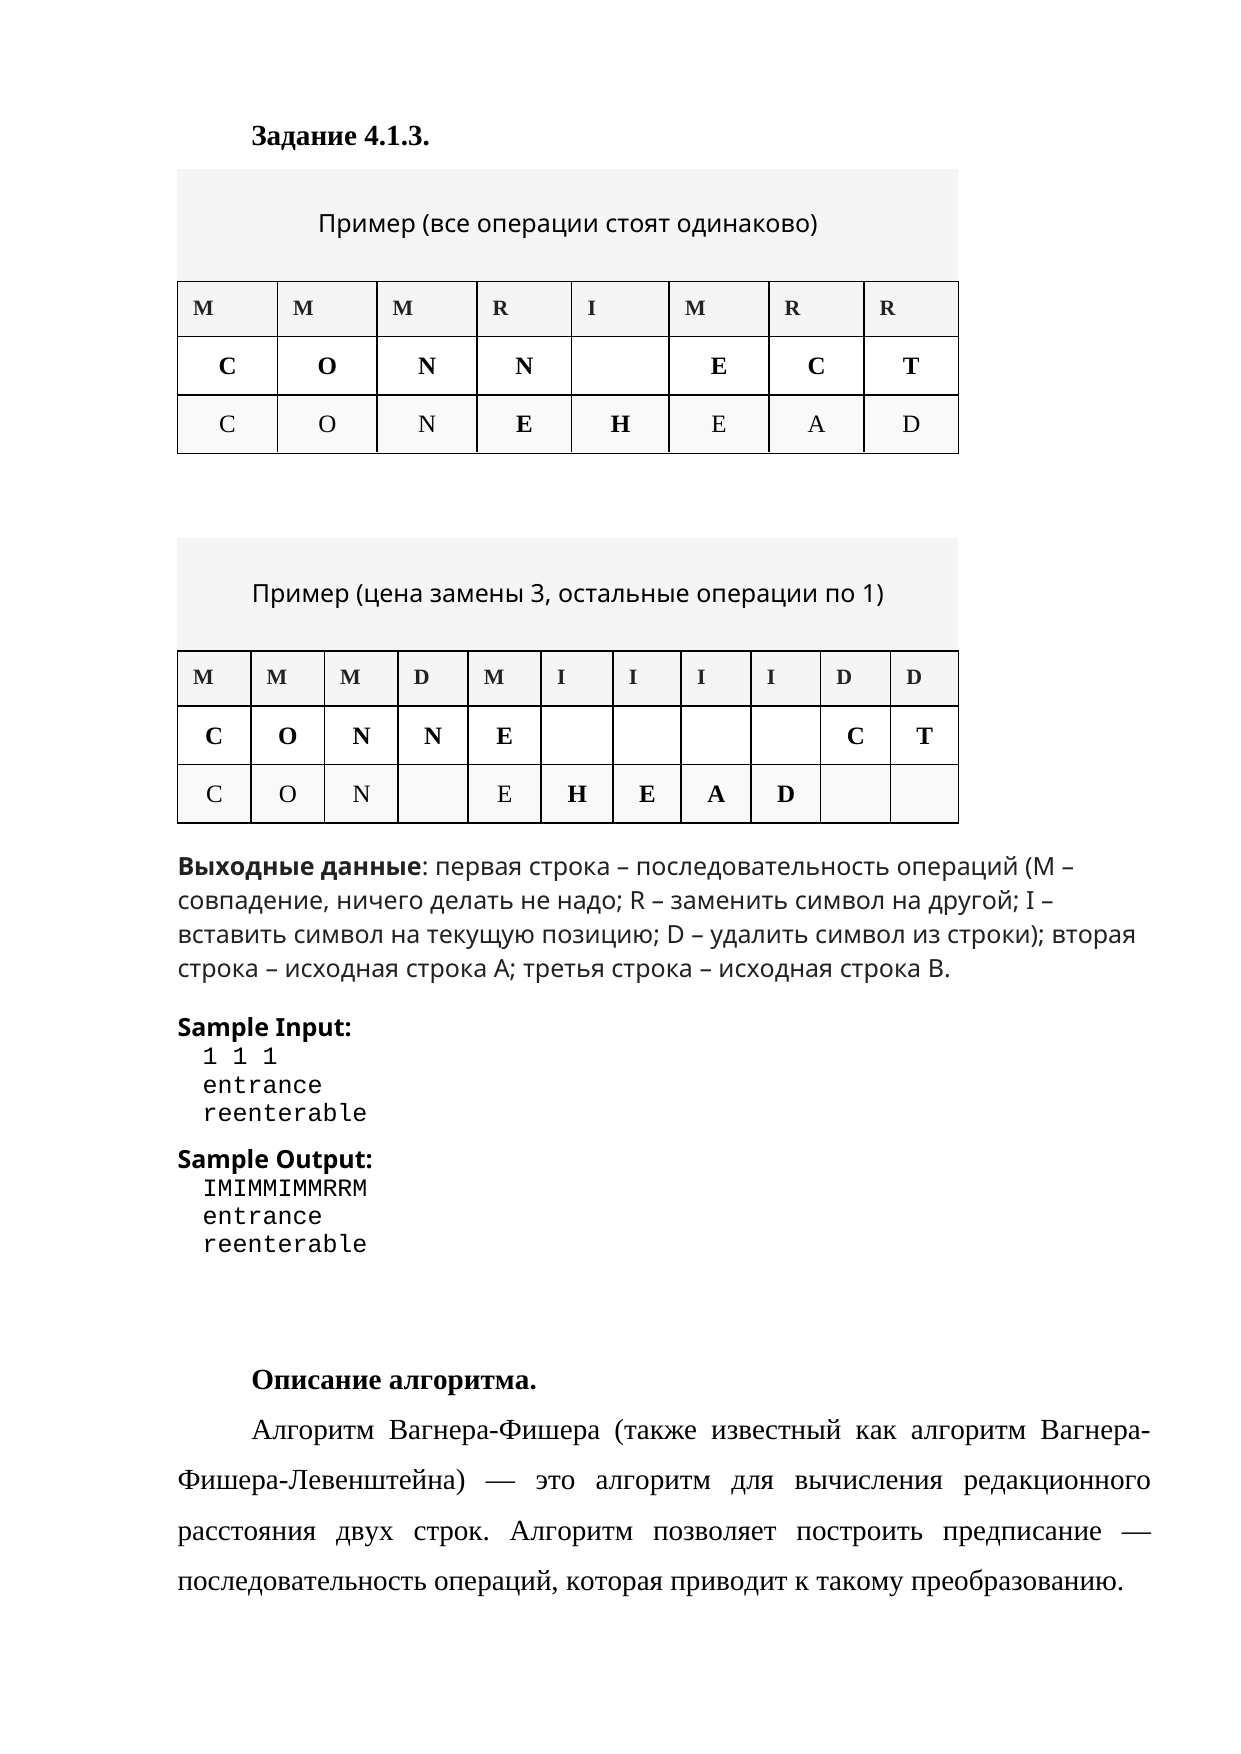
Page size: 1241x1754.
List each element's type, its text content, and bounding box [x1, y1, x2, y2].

table_cell D [891, 652, 958, 705]
table_cell M [278, 282, 376, 336]
table_cell A [770, 396, 863, 452]
table_cell M [325, 652, 397, 705]
table_cell [752, 707, 820, 763]
text 1 1 1 [202, 1044, 1152, 1072]
table_cell N [399, 707, 467, 763]
table_cell C [178, 765, 250, 822]
table_cell N [478, 337, 571, 394]
text Алгоритм Вагнера-Фишера (также известный как алгоритм Вагнера-Фишера-Левенштейна) — это алгоритм для вычисления редакционного расстояния двух строк. Алгоритм позволяет построить предписание — последовательность операций, которая приводит к такому преобразованию. [177, 1412, 1152, 1597]
table_cell [821, 765, 890, 822]
text entrance [202, 1072, 1152, 1101]
table_cell A [682, 765, 750, 822]
table_cell M [670, 282, 768, 336]
table_cell D [821, 652, 890, 705]
table_cell C [178, 337, 277, 394]
table_cell R [770, 282, 863, 336]
table_cell O [252, 765, 324, 822]
table_cell H [572, 396, 668, 452]
table_cell [614, 707, 680, 763]
table_cell H [542, 765, 612, 822]
table_cell E [478, 396, 571, 452]
text entrance [202, 1204, 1152, 1232]
table_cell O [278, 396, 376, 452]
table_cell R [865, 282, 958, 336]
table_cell I [614, 652, 680, 705]
text reenterable [202, 1232, 1152, 1260]
table_header Пример (все операции стоят одинаково) [177, 169, 958, 281]
table_cell O [278, 337, 376, 394]
table_cell T [865, 337, 958, 394]
table_cell N [378, 337, 476, 394]
table_cell I [752, 652, 820, 705]
table_cell C [821, 707, 890, 763]
table_cell M [378, 282, 476, 336]
table_cell I [682, 652, 750, 705]
text Sample Input: [177, 1010, 1152, 1044]
table_cell C [178, 707, 250, 763]
table_cell I [572, 282, 668, 336]
table_cell [682, 707, 750, 763]
table_cell M [178, 282, 277, 336]
table_cell E [469, 765, 540, 822]
table_cell N [378, 396, 476, 452]
table_cell I [542, 652, 612, 705]
table_cell C [770, 337, 863, 394]
text Sample Output: [177, 1141, 1152, 1175]
table_cell D [752, 765, 820, 822]
table_cell N [325, 707, 397, 763]
table_cell [542, 707, 612, 763]
table_cell E [469, 707, 540, 763]
table_cell E [614, 765, 680, 822]
table_cell C [178, 396, 277, 452]
table_header Пример (цена замены 3, остальные операции по 1) [177, 538, 958, 650]
table_cell E [670, 396, 768, 452]
text IMIMMIMMRRM [202, 1175, 1152, 1204]
table_cell N [325, 765, 397, 822]
table_cell D [865, 396, 958, 452]
table_cell O [252, 707, 324, 763]
text Выходные данные: первая строка – последовательность операций (M – совпадение, ничего делать не надо; R – заменить символ на другой; I – вставить символ на текущую позицию; D – удалить символ из строки); вторая строка – исходная строка A; третья строка – исходная строка B. [177, 848, 1152, 985]
table_cell E [670, 337, 768, 394]
table_cell M [178, 652, 250, 705]
table_cell M [252, 652, 324, 705]
text Описание алгоритма. [177, 1362, 1152, 1395]
table_cell [891, 765, 958, 822]
table_cell M [469, 652, 540, 705]
table_cell R [478, 282, 571, 336]
text Задание 4.1.3. [177, 118, 1152, 152]
table_cell T [891, 707, 958, 763]
text reenterable [202, 1101, 1152, 1129]
table_cell [399, 765, 467, 822]
table_cell [572, 337, 668, 394]
table_cell D [399, 652, 467, 705]
